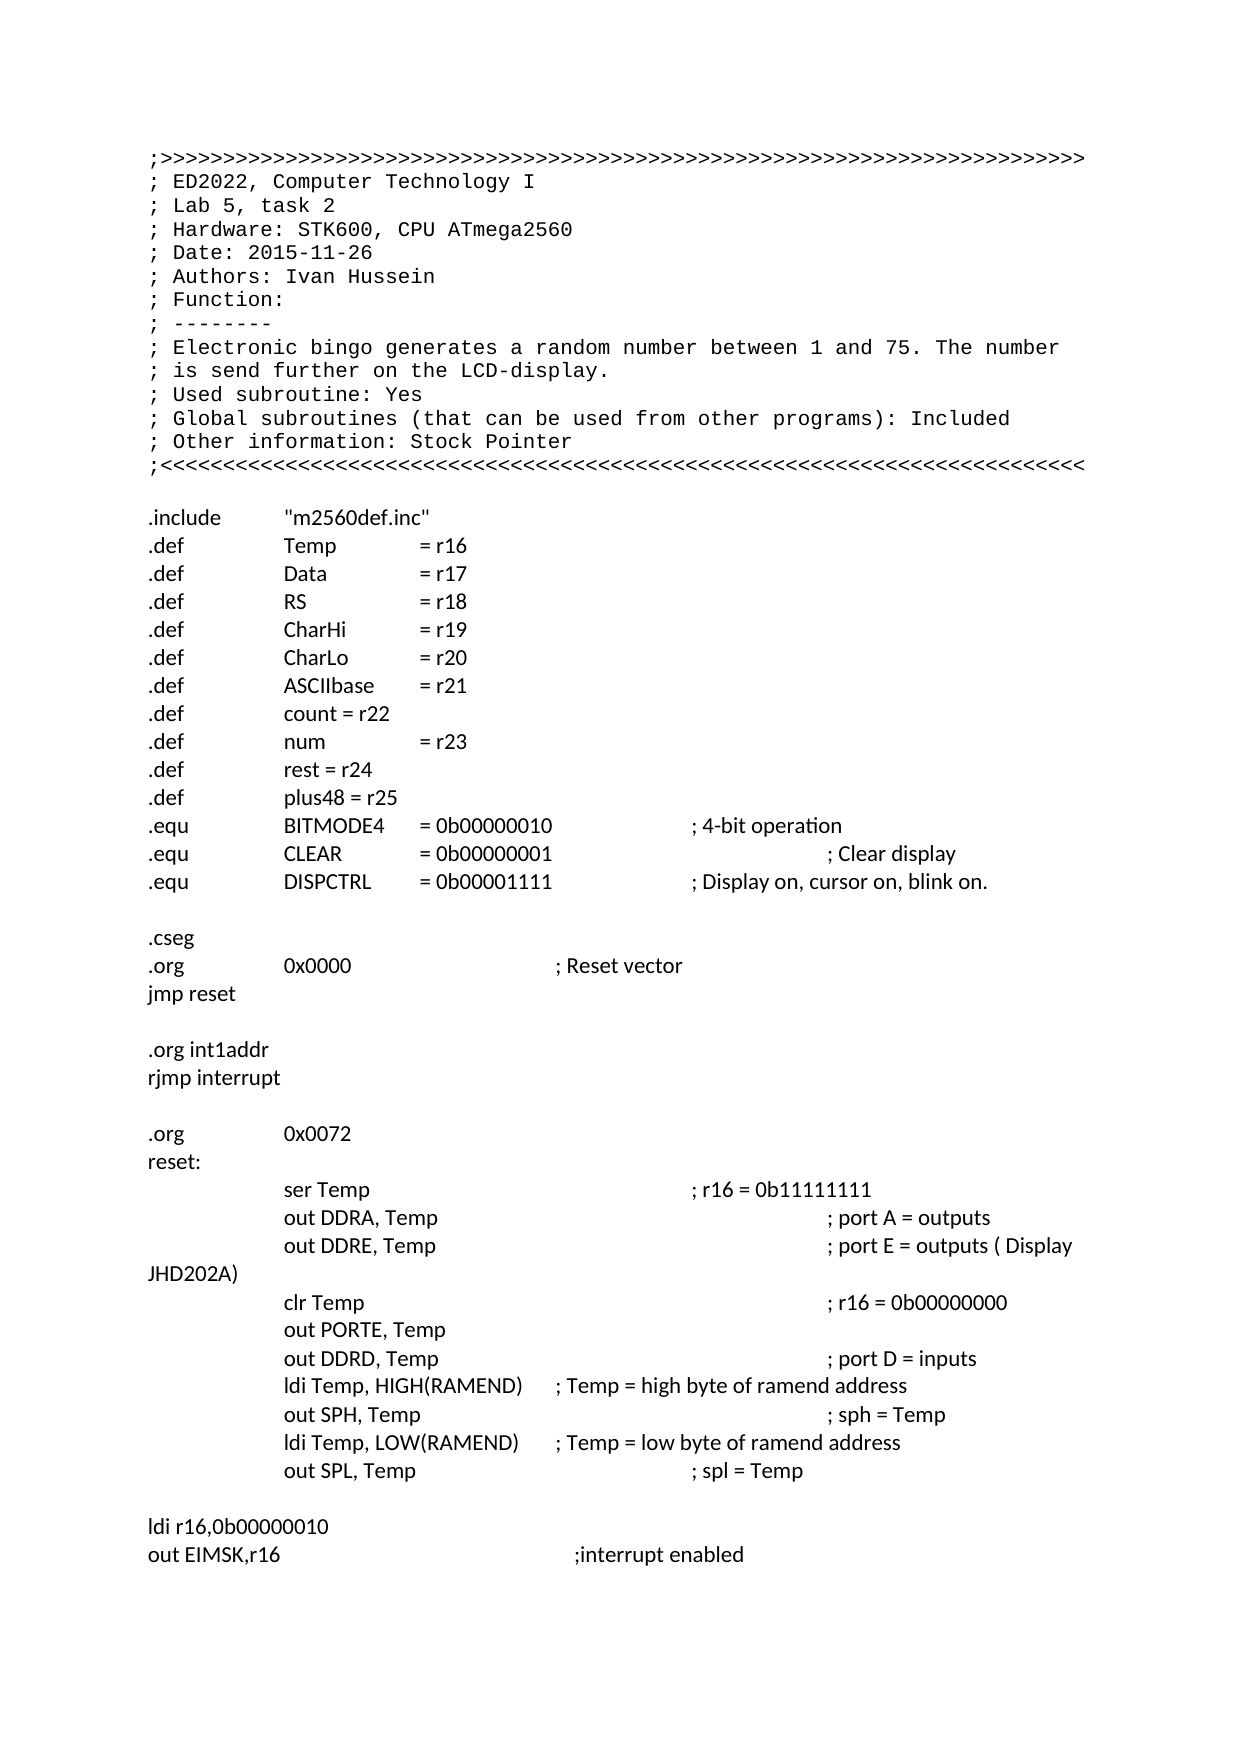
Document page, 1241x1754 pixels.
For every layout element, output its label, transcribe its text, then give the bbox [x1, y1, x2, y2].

text .equ DISPCTRL = 0b00001111 ; Display on, cursor on, blink on. [148, 867, 1093, 895]
text .org 0x0000 ; Reset vector [148, 951, 1093, 979]
text ; Used subroutine: Yes [148, 384, 1093, 408]
text .def RS = r18 [148, 587, 1093, 615]
text .def count = r22 [148, 699, 1093, 727]
text .def plus48 = r25 [148, 783, 1093, 811]
text .def rest = r24 [148, 755, 1093, 783]
text ; Function: [148, 289, 1093, 313]
text ldi r16,0b00000010 [148, 1512, 1093, 1540]
text .equ CLEAR = 0b00000001 ; Clear display [148, 839, 1093, 867]
text ; Authors: Ivan Hussein [148, 266, 1093, 289]
text ; Hardware: STK600, CPU ATmega2560 [148, 218, 1093, 242]
text ser Temp ; r16 = 0b11111111 [148, 1176, 1093, 1203]
text rjmp interrupt [148, 1063, 1093, 1091]
text ;<<<<<<<<<<<<<<<<<<<<<<<<<<<<<<<<<<<<<<<<<<<<<<<<<<<<<<<<<<<<<<<<<<<<<<<<<< [148, 455, 1093, 479]
text ldi Temp, HIGH(RAMEND) ; Temp = high byte of ramend address [148, 1372, 1093, 1400]
text out DDRA, Temp ; port A = outputs [148, 1203, 1093, 1232]
text ; is send further on the LCD-display. [148, 360, 1093, 384]
text .cseg [148, 923, 1093, 951]
text out DDRE, Temp ; port E = outputs ( Display JHD202A) [148, 1232, 1093, 1288]
text ; Global subroutines (that can be used from other programs): Included [148, 408, 1093, 431]
text ; Lab 5, task 2 [148, 195, 1093, 218]
text ;>>>>>>>>>>>>>>>>>>>>>>>>>>>>>>>>>>>>>>>>>>>>>>>>>>>>>>>>>>>>>>>>>>>>>>>>>> [148, 148, 1093, 171]
text ; ED2022, Computer Technology I [148, 171, 1093, 195]
text .def CharLo = r20 [148, 643, 1093, 671]
text .org 0x0072 [148, 1119, 1093, 1147]
text .org int1addr [148, 1035, 1093, 1063]
text ; Other information: Stock Pointer [148, 431, 1093, 455]
text .def Temp = r16 [148, 531, 1093, 559]
text ; -------- [148, 313, 1093, 337]
text reset: [148, 1147, 1093, 1176]
text out SPH, Temp ; sph = Temp [148, 1400, 1093, 1428]
text ldi Temp, LOW(RAMEND) ; Temp = low byte of ramend address [148, 1428, 1093, 1456]
text ; Date: 2015-11-26 [148, 242, 1093, 266]
text out PORTE, Temp [148, 1316, 1093, 1344]
text out DDRD, Temp ; port D = inputs [148, 1344, 1093, 1372]
text .def CharHi = r19 [148, 615, 1093, 643]
text ; Electronic bingo generates a random number between 1 and 75. The number [148, 337, 1093, 360]
text .def num = r23 [148, 727, 1093, 755]
text jmp reset [148, 979, 1093, 1007]
text out EIMSK,r16 ;interrupt enabled [148, 1540, 1093, 1568]
text .def Data = r17 [148, 559, 1093, 587]
text .def ASCIIbase = r21 [148, 671, 1093, 699]
text .include "m2560def.inc" [148, 503, 1093, 531]
text out SPL, Temp ; spl = Temp [148, 1456, 1093, 1484]
text clr Temp ; r16 = 0b00000000 [148, 1288, 1093, 1316]
text .equ BITMODE4 = 0b00000010 ; 4-bit operation [148, 811, 1093, 839]
